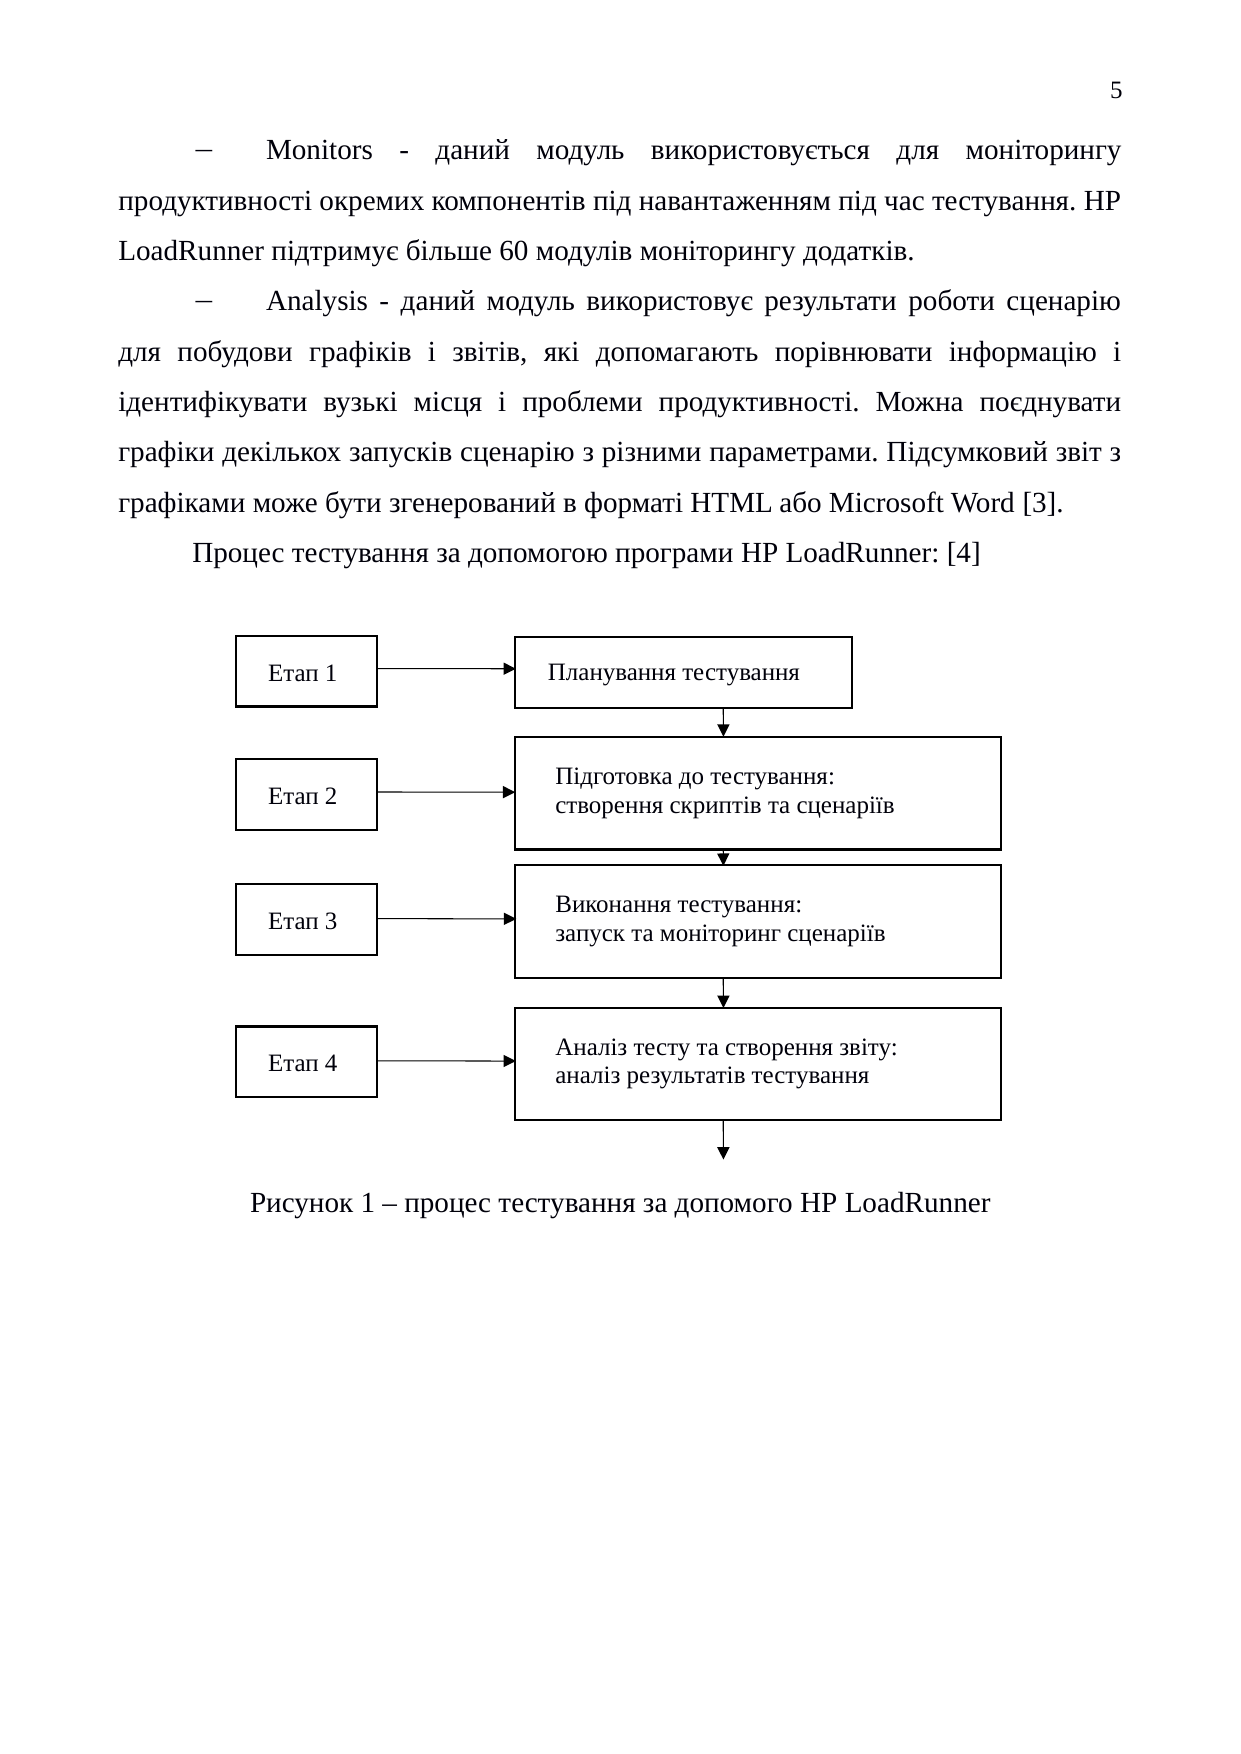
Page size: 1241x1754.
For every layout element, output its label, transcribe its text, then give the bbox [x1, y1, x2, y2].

list Рисунок 1 – процес тестування за допомого HP LoadRunner [118, 1185, 1122, 1218]
list Monitors - даний модуль використовується для моніторингу продуктивності окремих компонентів під навантаженням під час тестування. HP LoadRunner підтримує більше 60 модулів моніторингу додатків. [118, 132, 1122, 267]
list Analysis - даний модуль використовує результати роботи сценарію для побудови графіків і звітів, які допомагають порівнювати інформацію і ідентифікувати вузькі місця і проблеми продуктивності. Можна поєднувати графіки декількох запусків сценарію з різними параметрами. Підсумковий звіт з графіками може бути згенерований в форматі HTML або Microsoft Word [3]. [118, 283, 1122, 518]
list Процес тестування за допомогою програми HP LoadRunner: [4] [192, 535, 1122, 569]
